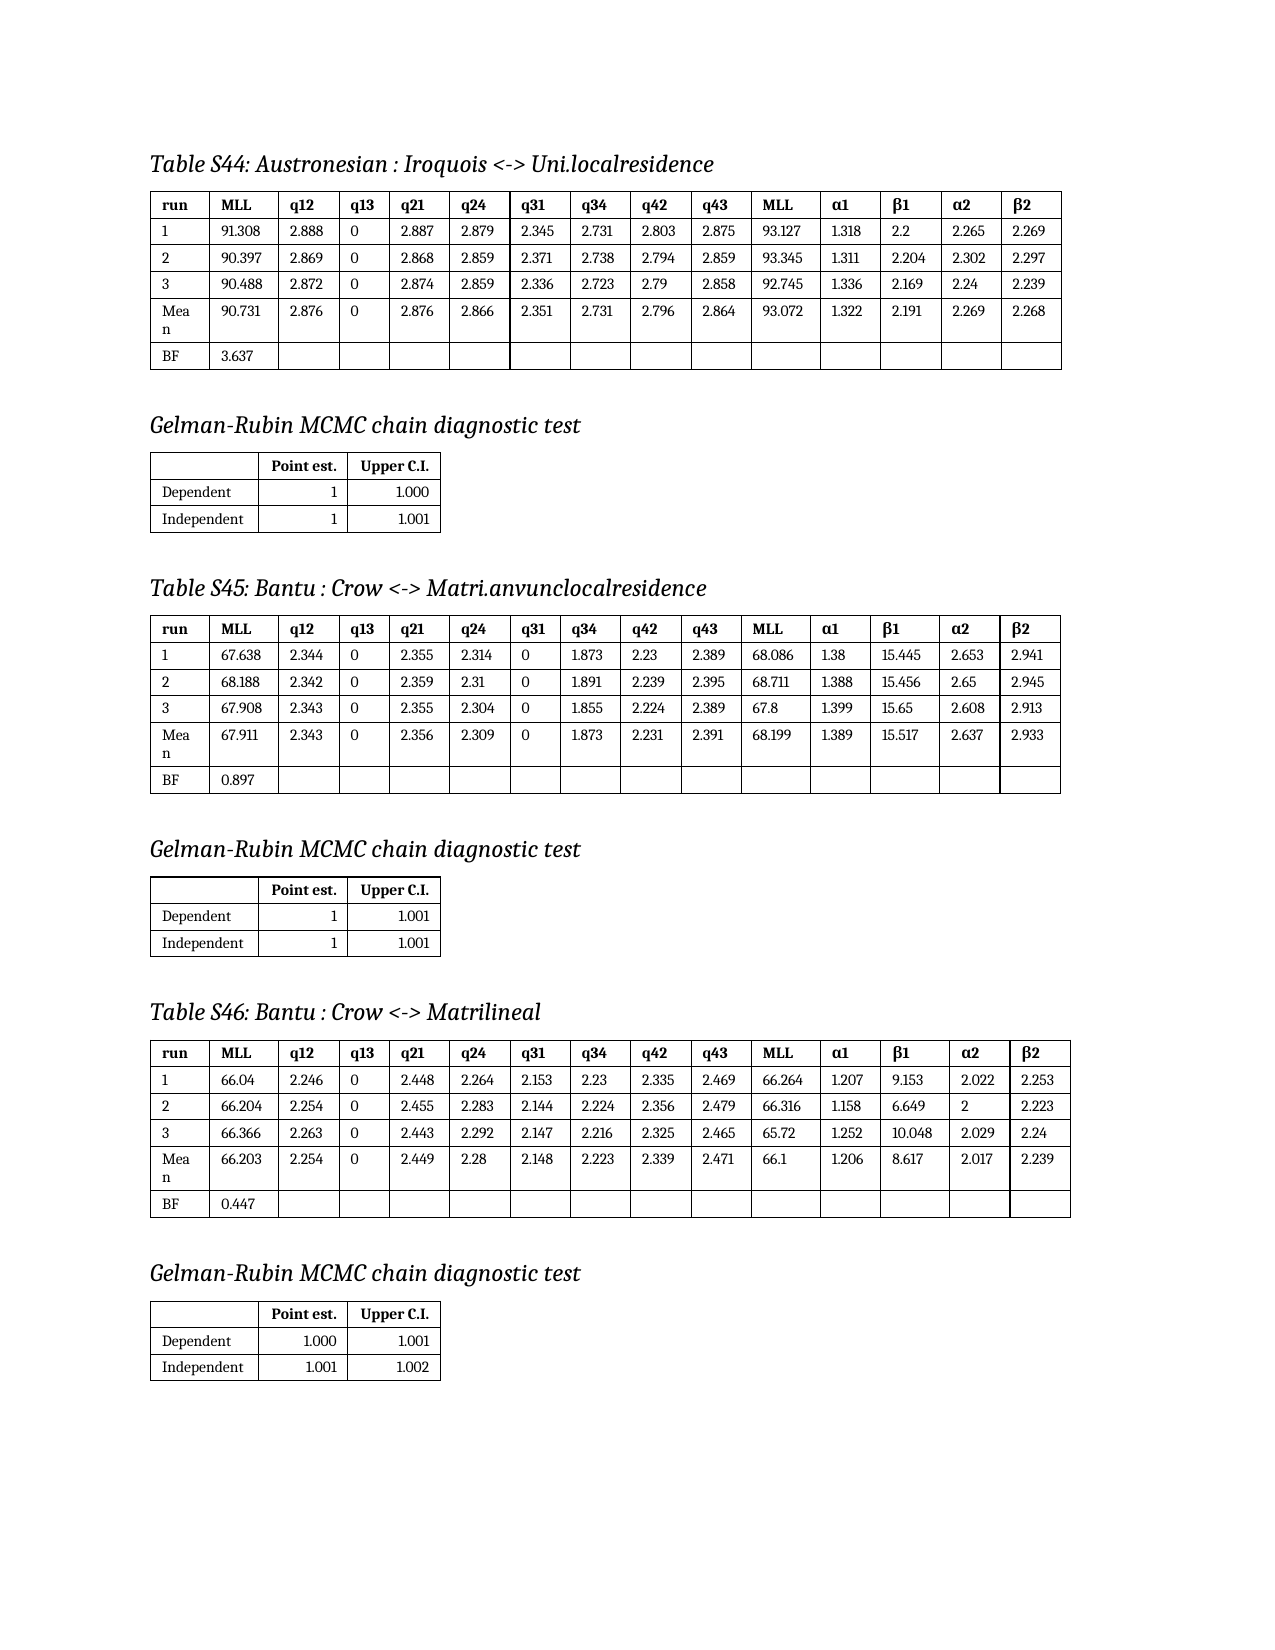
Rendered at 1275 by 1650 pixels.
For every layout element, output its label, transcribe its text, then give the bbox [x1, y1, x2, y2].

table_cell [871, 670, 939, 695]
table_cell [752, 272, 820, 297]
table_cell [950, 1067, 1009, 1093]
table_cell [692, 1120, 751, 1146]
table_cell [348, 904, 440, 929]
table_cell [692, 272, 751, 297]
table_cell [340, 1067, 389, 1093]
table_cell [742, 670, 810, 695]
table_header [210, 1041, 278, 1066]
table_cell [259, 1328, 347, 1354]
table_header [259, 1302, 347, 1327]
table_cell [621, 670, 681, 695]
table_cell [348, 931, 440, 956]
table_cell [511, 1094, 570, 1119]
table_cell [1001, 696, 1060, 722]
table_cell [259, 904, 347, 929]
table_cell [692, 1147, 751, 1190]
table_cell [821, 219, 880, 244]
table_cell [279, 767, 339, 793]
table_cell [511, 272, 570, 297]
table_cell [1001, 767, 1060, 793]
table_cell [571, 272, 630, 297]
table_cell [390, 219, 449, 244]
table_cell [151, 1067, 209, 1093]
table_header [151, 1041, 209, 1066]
text Table S46: Bantu : Crow <-> Matrilineal [150, 998, 1125, 1027]
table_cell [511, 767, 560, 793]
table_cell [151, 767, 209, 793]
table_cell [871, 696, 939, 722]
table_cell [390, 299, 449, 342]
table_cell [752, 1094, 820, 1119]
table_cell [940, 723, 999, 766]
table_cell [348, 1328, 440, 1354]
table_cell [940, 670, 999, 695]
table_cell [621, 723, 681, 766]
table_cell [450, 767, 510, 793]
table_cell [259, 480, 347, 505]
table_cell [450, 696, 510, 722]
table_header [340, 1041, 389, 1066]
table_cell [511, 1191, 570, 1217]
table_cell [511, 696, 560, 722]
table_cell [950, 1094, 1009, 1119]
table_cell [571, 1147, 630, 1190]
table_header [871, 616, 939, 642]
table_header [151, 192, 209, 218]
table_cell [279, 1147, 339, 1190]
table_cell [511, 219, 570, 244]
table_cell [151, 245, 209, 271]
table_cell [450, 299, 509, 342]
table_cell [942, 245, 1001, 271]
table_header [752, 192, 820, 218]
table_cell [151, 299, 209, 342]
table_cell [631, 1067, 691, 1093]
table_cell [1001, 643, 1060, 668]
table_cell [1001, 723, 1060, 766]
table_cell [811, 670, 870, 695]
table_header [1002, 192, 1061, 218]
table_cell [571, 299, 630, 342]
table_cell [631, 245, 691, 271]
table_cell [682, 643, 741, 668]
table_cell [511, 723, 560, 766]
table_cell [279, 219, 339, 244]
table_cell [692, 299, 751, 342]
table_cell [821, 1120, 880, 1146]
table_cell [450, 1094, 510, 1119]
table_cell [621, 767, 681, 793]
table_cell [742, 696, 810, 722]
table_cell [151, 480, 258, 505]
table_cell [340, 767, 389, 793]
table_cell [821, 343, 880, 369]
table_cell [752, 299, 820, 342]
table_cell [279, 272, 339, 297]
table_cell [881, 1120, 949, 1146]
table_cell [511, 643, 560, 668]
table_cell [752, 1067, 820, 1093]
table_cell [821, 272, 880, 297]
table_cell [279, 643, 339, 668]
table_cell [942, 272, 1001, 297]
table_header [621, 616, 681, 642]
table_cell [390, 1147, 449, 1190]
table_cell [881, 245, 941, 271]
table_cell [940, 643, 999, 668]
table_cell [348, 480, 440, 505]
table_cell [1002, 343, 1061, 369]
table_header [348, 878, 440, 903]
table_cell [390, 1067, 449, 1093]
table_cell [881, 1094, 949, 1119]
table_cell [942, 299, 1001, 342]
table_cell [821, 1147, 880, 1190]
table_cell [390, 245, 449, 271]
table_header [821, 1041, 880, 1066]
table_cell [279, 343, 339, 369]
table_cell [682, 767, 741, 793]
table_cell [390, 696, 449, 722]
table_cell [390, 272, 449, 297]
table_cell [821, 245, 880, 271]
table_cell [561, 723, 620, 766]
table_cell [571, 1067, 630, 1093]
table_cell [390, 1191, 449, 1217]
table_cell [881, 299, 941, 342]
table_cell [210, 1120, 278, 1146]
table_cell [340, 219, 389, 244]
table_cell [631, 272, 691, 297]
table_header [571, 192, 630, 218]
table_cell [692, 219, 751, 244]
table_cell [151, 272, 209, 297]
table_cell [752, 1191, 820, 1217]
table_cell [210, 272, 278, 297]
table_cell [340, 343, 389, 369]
text Gelman-Rubin MCMC chain diagnostic test [150, 1259, 1125, 1288]
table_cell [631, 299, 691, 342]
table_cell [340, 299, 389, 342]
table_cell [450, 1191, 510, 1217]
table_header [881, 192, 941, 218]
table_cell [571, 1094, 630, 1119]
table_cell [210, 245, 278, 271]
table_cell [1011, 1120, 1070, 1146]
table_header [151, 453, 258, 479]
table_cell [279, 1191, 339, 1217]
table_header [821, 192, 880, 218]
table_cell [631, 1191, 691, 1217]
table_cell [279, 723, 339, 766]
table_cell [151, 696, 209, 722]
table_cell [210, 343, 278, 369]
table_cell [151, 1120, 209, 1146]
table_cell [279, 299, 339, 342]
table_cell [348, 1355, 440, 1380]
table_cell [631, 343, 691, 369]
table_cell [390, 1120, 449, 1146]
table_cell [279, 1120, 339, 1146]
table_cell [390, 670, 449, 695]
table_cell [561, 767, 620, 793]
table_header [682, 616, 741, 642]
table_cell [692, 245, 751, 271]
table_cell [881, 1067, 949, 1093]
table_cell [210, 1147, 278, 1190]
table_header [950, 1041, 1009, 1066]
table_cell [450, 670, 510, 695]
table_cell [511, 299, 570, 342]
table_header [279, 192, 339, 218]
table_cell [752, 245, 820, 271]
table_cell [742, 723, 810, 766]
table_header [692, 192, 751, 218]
text Gelman-Rubin MCMC chain diagnostic test [150, 835, 1125, 864]
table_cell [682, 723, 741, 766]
text Gelman-Rubin MCMC chain diagnostic test [150, 411, 1125, 440]
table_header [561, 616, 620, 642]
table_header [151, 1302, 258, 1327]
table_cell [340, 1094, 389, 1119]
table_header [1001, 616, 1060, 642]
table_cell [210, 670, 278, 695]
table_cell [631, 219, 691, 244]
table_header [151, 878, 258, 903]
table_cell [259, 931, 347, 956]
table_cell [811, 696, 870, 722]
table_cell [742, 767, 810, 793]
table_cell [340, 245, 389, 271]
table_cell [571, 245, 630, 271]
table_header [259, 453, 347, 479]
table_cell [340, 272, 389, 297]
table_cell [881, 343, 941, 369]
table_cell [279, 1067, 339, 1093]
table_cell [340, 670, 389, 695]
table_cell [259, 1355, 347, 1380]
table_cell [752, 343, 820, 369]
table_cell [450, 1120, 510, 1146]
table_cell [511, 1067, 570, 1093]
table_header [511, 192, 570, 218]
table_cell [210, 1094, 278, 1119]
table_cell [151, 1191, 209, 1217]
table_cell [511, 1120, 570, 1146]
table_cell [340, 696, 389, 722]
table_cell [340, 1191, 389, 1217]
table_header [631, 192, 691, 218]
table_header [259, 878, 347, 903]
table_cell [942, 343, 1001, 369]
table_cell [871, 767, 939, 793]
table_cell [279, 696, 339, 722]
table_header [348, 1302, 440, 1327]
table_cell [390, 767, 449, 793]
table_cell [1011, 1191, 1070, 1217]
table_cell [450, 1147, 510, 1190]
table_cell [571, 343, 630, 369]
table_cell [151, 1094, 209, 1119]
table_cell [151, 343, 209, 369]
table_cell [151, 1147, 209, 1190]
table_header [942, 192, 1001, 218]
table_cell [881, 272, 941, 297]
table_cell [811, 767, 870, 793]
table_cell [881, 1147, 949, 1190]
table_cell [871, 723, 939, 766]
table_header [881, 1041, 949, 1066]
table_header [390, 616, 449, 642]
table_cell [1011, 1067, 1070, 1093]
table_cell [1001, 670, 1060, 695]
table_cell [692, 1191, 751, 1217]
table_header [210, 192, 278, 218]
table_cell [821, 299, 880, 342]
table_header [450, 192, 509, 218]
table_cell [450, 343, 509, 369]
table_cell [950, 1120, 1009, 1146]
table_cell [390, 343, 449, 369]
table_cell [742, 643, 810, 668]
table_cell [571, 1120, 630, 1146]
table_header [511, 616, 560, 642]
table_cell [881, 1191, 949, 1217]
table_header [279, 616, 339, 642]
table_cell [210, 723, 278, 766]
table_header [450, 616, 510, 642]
text Table S45: Bantu : Crow <-> Matri.anvunclocalresidence [150, 574, 1125, 603]
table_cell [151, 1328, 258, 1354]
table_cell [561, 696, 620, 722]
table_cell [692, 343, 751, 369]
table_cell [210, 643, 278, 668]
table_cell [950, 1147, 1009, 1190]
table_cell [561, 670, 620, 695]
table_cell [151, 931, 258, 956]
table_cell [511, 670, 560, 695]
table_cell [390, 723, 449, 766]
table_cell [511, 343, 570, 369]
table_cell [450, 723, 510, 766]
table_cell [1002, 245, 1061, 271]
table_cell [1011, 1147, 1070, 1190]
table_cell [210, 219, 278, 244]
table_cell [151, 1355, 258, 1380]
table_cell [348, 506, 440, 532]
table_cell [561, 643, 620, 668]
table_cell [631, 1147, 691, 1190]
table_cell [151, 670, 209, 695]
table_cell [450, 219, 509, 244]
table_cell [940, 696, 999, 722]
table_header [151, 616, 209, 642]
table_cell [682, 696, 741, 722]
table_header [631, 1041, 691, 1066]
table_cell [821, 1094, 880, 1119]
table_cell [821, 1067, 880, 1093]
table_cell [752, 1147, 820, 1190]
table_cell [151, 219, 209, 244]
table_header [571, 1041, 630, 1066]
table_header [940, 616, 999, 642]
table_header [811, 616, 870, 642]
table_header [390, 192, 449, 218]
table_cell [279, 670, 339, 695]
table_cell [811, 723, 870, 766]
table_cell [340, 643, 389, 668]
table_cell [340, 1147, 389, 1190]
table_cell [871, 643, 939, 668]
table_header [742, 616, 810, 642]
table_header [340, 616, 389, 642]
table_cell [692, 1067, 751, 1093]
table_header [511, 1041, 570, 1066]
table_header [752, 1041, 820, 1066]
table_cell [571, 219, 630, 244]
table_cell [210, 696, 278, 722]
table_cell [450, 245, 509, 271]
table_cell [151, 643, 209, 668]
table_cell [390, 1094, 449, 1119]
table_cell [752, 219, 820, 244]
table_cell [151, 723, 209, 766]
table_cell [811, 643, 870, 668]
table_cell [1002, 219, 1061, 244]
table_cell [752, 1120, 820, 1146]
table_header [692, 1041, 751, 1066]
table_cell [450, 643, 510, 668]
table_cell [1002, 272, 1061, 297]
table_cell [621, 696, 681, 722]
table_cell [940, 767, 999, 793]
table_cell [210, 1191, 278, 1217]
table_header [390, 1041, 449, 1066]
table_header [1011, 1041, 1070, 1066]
text Table S44: Austronesian : Iroquois <-> Uni.localresidence [150, 150, 1125, 179]
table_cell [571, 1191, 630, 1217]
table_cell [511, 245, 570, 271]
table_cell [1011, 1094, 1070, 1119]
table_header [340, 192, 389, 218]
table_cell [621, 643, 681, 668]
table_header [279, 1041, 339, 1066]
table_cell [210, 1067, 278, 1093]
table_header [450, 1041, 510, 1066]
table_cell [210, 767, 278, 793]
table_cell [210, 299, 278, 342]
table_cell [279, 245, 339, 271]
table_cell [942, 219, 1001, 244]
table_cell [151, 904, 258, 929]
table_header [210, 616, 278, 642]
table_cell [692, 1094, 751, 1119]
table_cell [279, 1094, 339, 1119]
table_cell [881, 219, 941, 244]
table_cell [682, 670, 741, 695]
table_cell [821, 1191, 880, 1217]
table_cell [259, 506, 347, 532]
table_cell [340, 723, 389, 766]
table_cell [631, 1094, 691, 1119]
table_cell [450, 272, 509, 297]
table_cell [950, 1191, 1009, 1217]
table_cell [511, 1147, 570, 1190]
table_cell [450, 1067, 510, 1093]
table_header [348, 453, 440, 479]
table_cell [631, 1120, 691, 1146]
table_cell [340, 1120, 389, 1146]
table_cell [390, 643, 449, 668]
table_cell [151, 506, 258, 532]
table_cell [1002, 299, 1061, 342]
